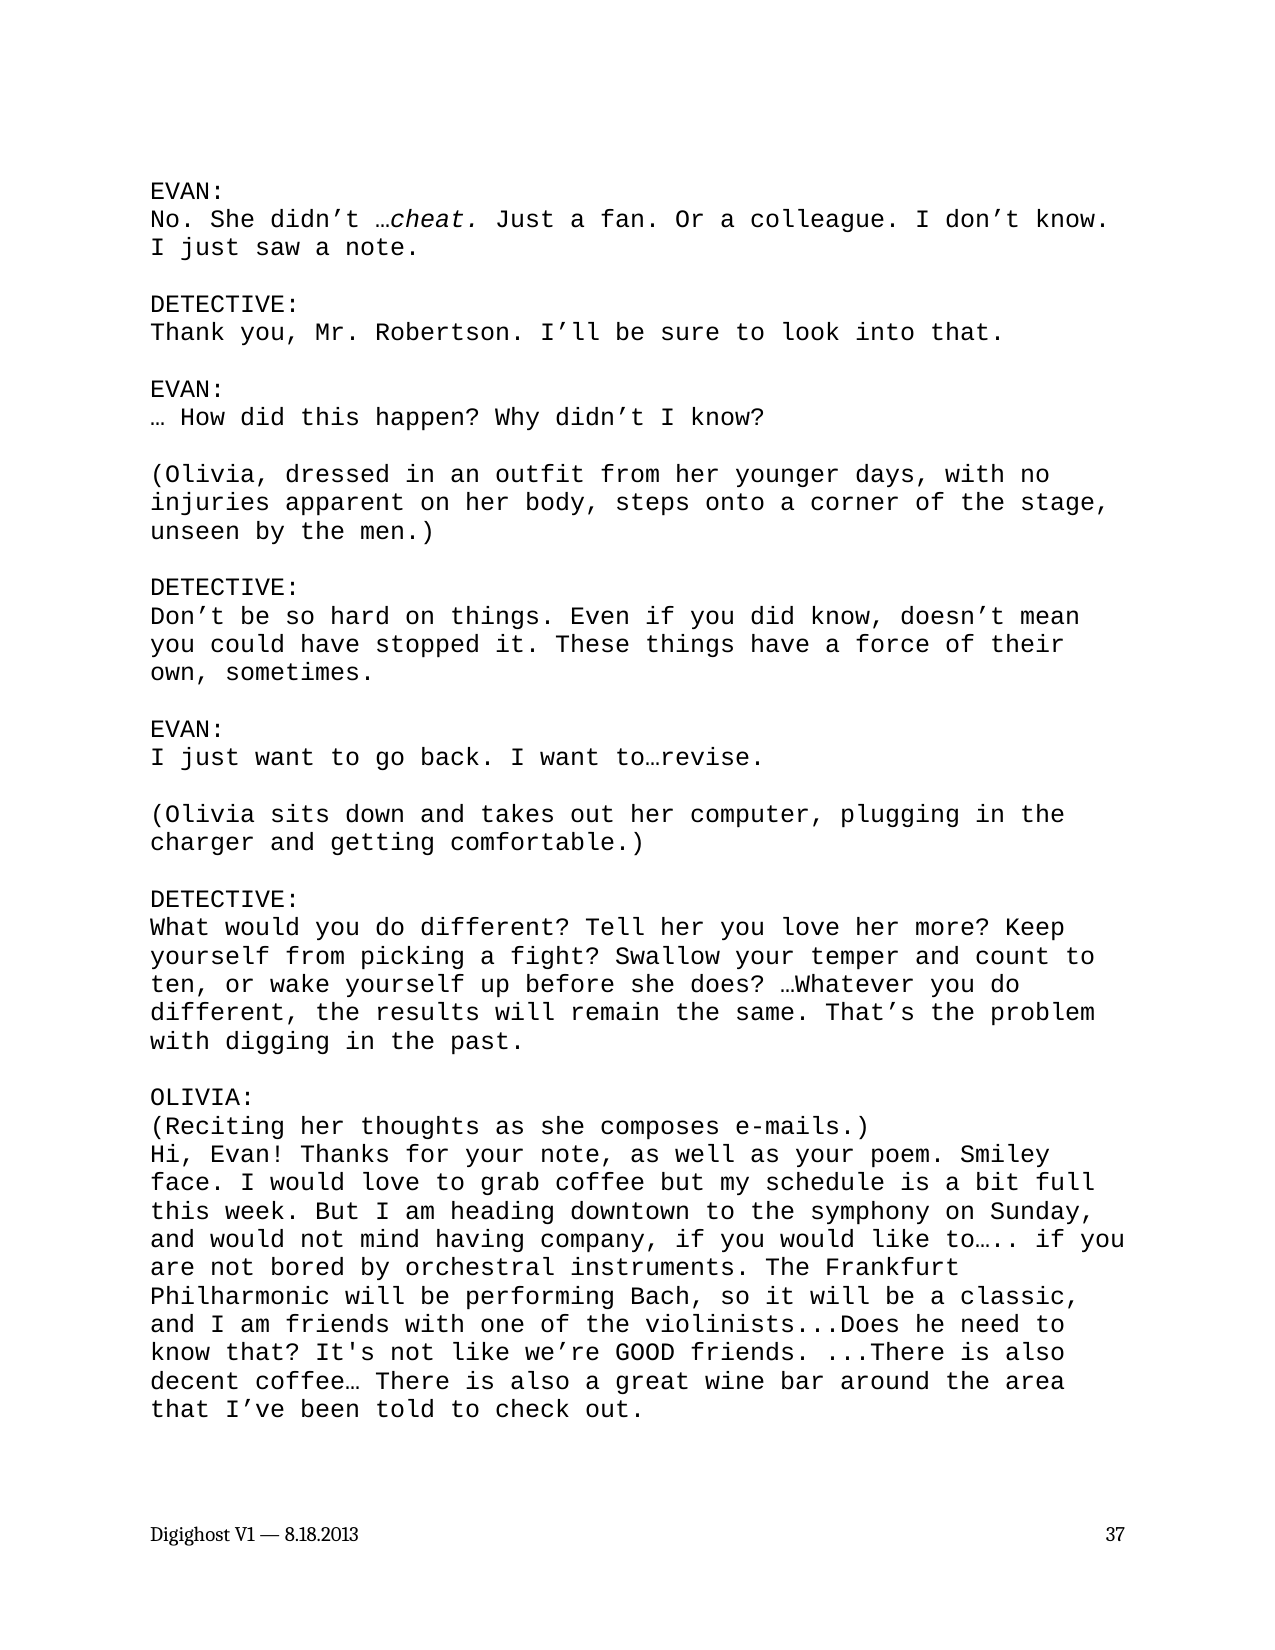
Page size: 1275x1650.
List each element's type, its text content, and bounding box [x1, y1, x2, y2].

text EVAN: [150, 717, 1125, 745]
text EVAN: [150, 377, 1125, 405]
text DETECTIVE: [150, 575, 1125, 603]
text … How did this happen? Why didn’t I know? [150, 405, 1125, 433]
text (Olivia, dressed in an outfit from her younger days, with no injuries apparent on her body, steps onto a corner of the stage, unseen by the men.) [150, 462, 1125, 547]
text (Olivia sits down and takes out her computer, plugging in the charger and getting comfortable.) [150, 802, 1125, 858]
text OLIVIA: [150, 1085, 1125, 1113]
text EVAN: [150, 178, 1125, 207]
text I just want to go back. I want to…revise. [150, 745, 1125, 773]
text Don’t be so hard on things. Even if you did know, doesn’t mean you could have stopped it. These things have a force of their own, sometimes. [150, 603, 1125, 688]
text DETECTIVE: [150, 887, 1125, 915]
text Hi, Evan! Thanks for your note, as well as your poem. Smiley face. I would love to grab coffee but my schedule is a bit full this week. But I am heading downtown to the symphony on Sunday, and would not mind having company, if you would like to….. if you are not bored by orchestral instruments. The Frankfurt Philharmonic will be performing Bach, so it will be a classic, and I am friends with one of the violinists...Does he need to know that? It's not like we’re GOOD friends. ...There is also decent coffee… There is also a great wine bar around the area that I’ve been told to check out. [150, 1142, 1125, 1425]
text DETECTIVE: [150, 292, 1125, 320]
text No. She didn’t …cheat. Just a fan. Or a colleague. I don’t know. I just saw a note. [150, 207, 1125, 263]
text What would you do different? Tell her you love her more? Keep yourself from picking a fight? Swallow your temper and count to ten, or wake yourself up before she does? …Whatever you do different, the results will remain the same. That’s the problem with digging in the past. [150, 915, 1125, 1057]
text Thank you, Mr. Robertson. I’ll be sure to look into that. [150, 320, 1125, 348]
text (Reciting her thoughts as she composes e-mails.) [150, 1113, 1125, 1142]
